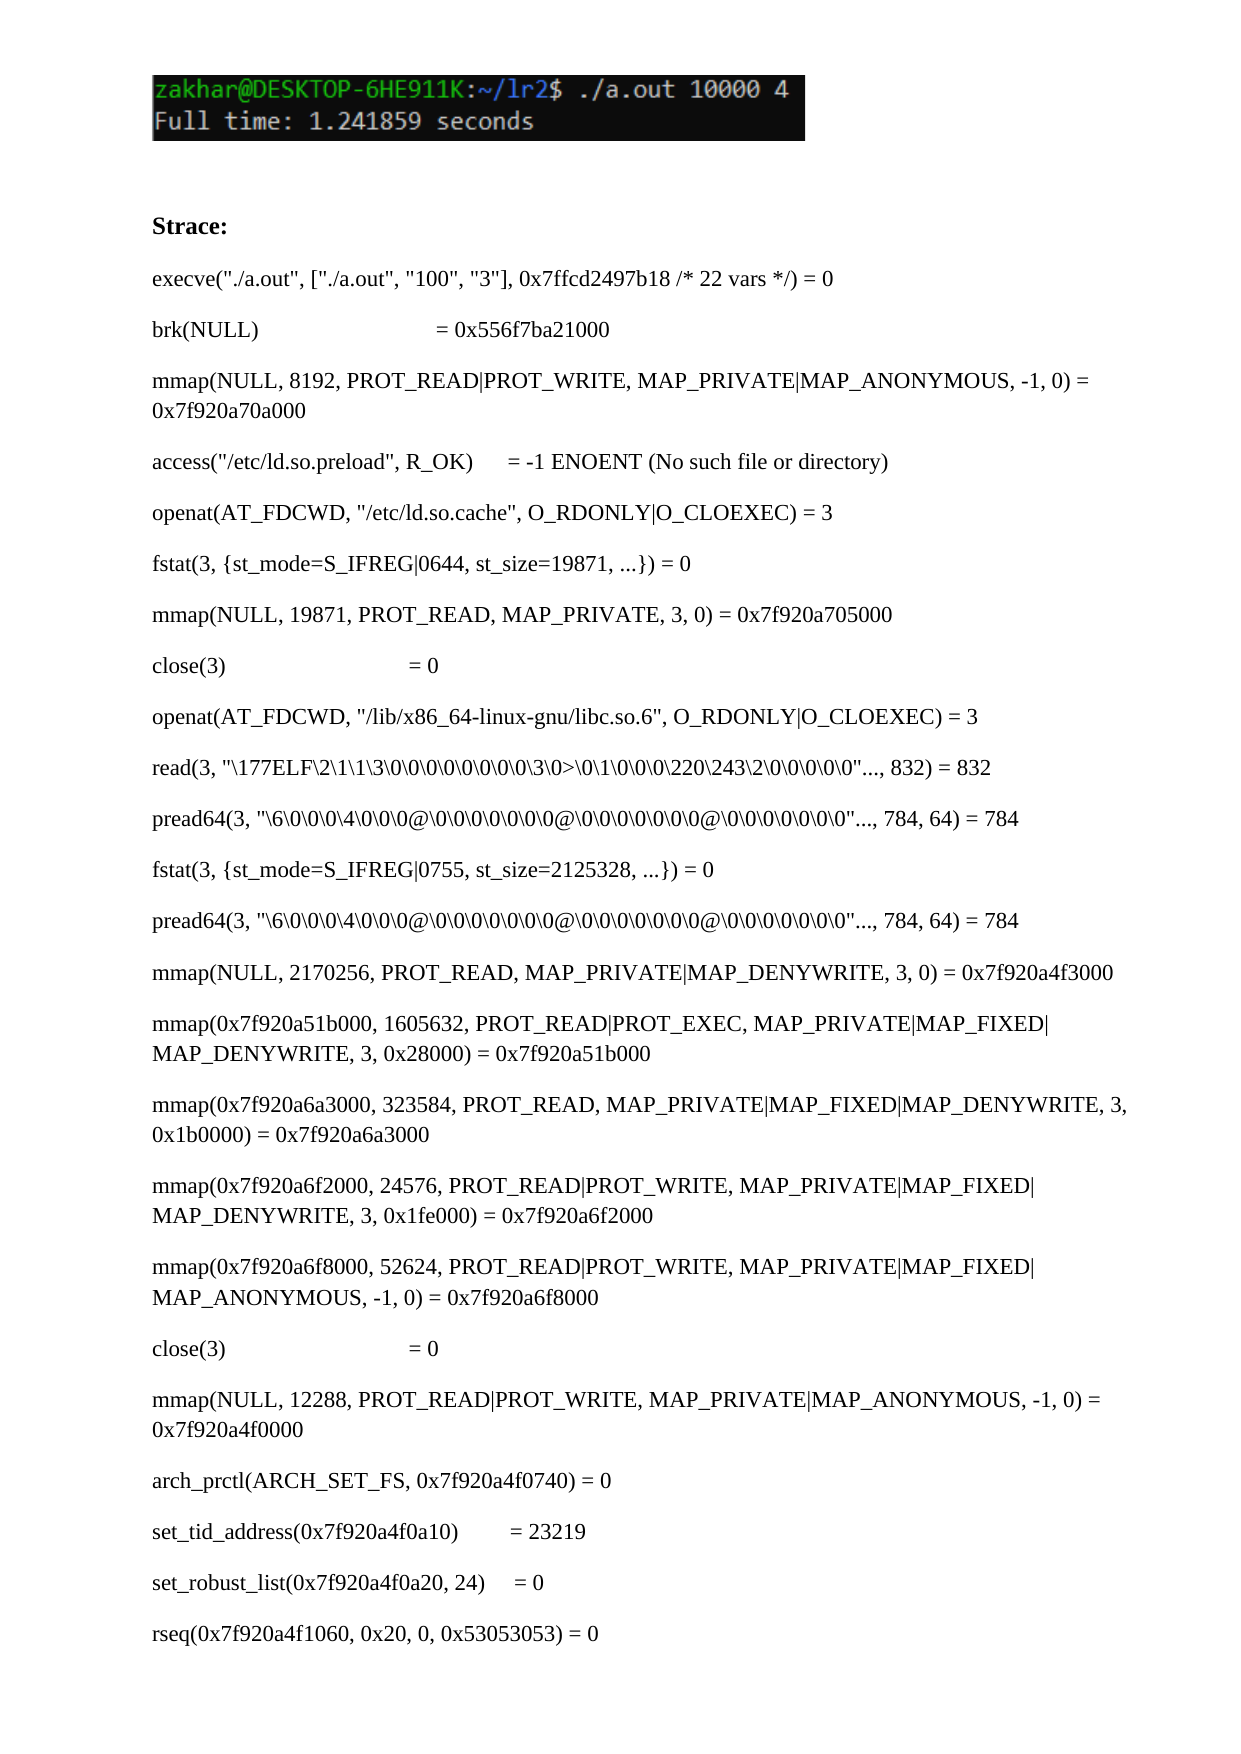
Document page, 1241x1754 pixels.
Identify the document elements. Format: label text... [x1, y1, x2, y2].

text openat(AT_FDCWD, "/lib/x86_64-linux-gnu/libc.so.6", O_RDONLY|O_CLOEXEC) = 3 [152, 703, 1147, 730]
text close(3) = 0 [152, 652, 1147, 679]
text pread64(3, "\6\0\0\0\4\0\0\0@\0\0\0\0\0\0\0@\0\0\0\0\0\0\0@\0\0\0\0\0\0\0"..., 784, 64) = 784 [152, 908, 1147, 934]
text pread64(3, "\6\0\0\0\4\0\0\0@\0\0\0\0\0\0\0@\0\0\0\0\0\0\0@\0\0\0\0\0\0\0"..., 784, 64) = 784 [152, 806, 1147, 832]
picture [151, 75, 805, 141]
text fstat(3, {st_mode=S_IFREG|0644, st_size=19871, ...}) = 0 [152, 550, 1147, 577]
text execve("./a.out", ["./a.out", "100", "3"], 0x7ffcd2497b18 /* 22 vars */) = 0 [152, 265, 1147, 291]
text set_robust_list(0x7f920a4f0a20, 24) = 0 [152, 1569, 1147, 1595]
text read(3, "\177ELF\2\1\1\3\0\0\0\0\0\0\0\0\3\0>\0\1\0\0\0\220\243\2\0\0\0\0\0"..., 832) = 832 [152, 754, 1147, 781]
text fstat(3, {st_mode=S_IFREG|0755, st_size=2125328, ...}) = 0 [152, 857, 1147, 883]
text mmap(NULL, 2170256, PROT_READ, MAP_PRIVATE|MAP_DENYWRITE, 3, 0) = 0x7f920a4f3000 [152, 959, 1147, 985]
text close(3) = 0 [152, 1335, 1147, 1361]
text openat(AT_FDCWD, "/etc/ld.so.cache", O_RDONLY|O_CLOEXEC) = 3 [152, 499, 1147, 526]
text mmap(0x7f920a6f2000, 24576, PROT_READ|PROT_WRITE, MAP_PRIVATE|MAP_FIXED|MAP_DENYWRITE, 3, 0x1fe000) = 0x7f920a6f2000 [152, 1172, 1147, 1229]
text mmap(0x7f920a6a3000, 323584, PROT_READ, MAP_PRIVATE|MAP_FIXED|MAP_DENYWRITE, 3, 0x1b0000) = 0x7f920a6a3000 [152, 1091, 1147, 1147]
text mmap(0x7f920a6f8000, 52624, PROT_READ|PROT_WRITE, MAP_PRIVATE|MAP_FIXED|MAP_ANONYMOUS, -1, 0) = 0x7f920a6f8000 [152, 1253, 1147, 1310]
text set_tid_address(0x7f920a4f0a10) = 23219 [152, 1518, 1147, 1544]
text mmap(NULL, 19871, PROT_READ, MAP_PRIVATE, 3, 0) = 0x7f920a705000 [152, 601, 1147, 628]
text Strace: [152, 211, 1147, 240]
text access("/etc/ld.so.preload", R_OK) = -1 ENOENT (No such file or directory) [152, 448, 1147, 474]
text rseq(0x7f920a4f1060, 0x20, 0, 0x53053053) = 0 [152, 1620, 1147, 1646]
text mmap(NULL, 12288, PROT_READ|PROT_WRITE, MAP_PRIVATE|MAP_ANONYMOUS, -1, 0) = 0x7f920a4f0000 [152, 1386, 1147, 1442]
text mmap(0x7f920a51b000, 1605632, PROT_READ|PROT_EXEC, MAP_PRIVATE|MAP_FIXED|MAP_DENYWRITE, 3, 0x28000) = 0x7f920a51b000 [152, 1010, 1147, 1066]
text brk(NULL) = 0x556f7ba21000 [152, 316, 1147, 342]
text mmap(NULL, 8192, PROT_READ|PROT_WRITE, MAP_PRIVATE|MAP_ANONYMOUS, -1, 0) = 0x7f920a70a000 [152, 367, 1147, 423]
text arch_prctl(ARCH_SET_FS, 0x7f920a4f0740) = 0 [152, 1467, 1147, 1493]
